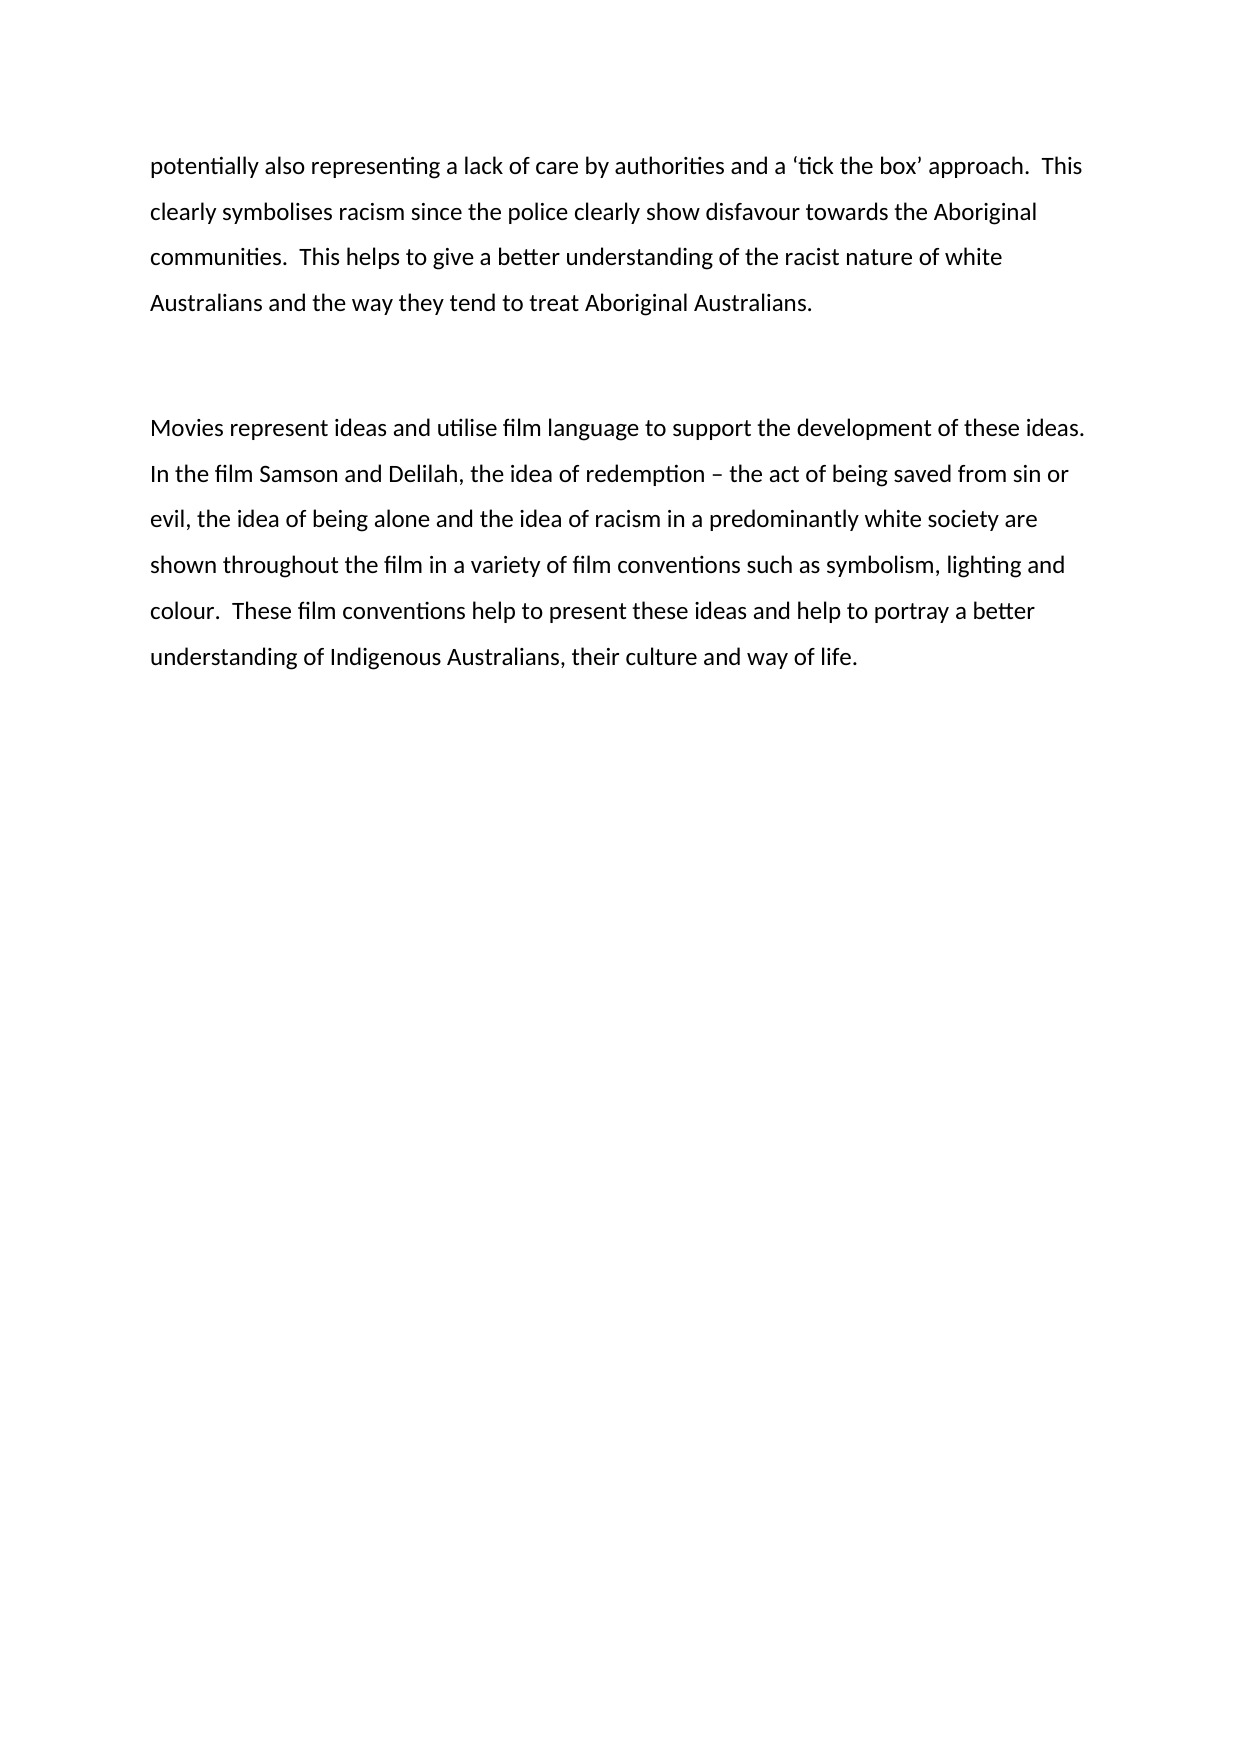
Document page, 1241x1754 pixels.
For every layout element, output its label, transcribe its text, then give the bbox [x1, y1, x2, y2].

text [150, 150, 1090, 318]
text Movies represent ideas and utilise film language to support the development of these ideas. In the film Samson and Delilah, the idea of redemption – the act of being saved from sin or evil, the idea of being alone and the idea of racism in a predominantly white society are shown throughout the film in a variety of film conventions such as symbolism, lighting and colour. These film conventions help to present these ideas and help to portray a better understanding of Indigenous Australians, their culture and way of life. [150, 412, 1090, 671]
